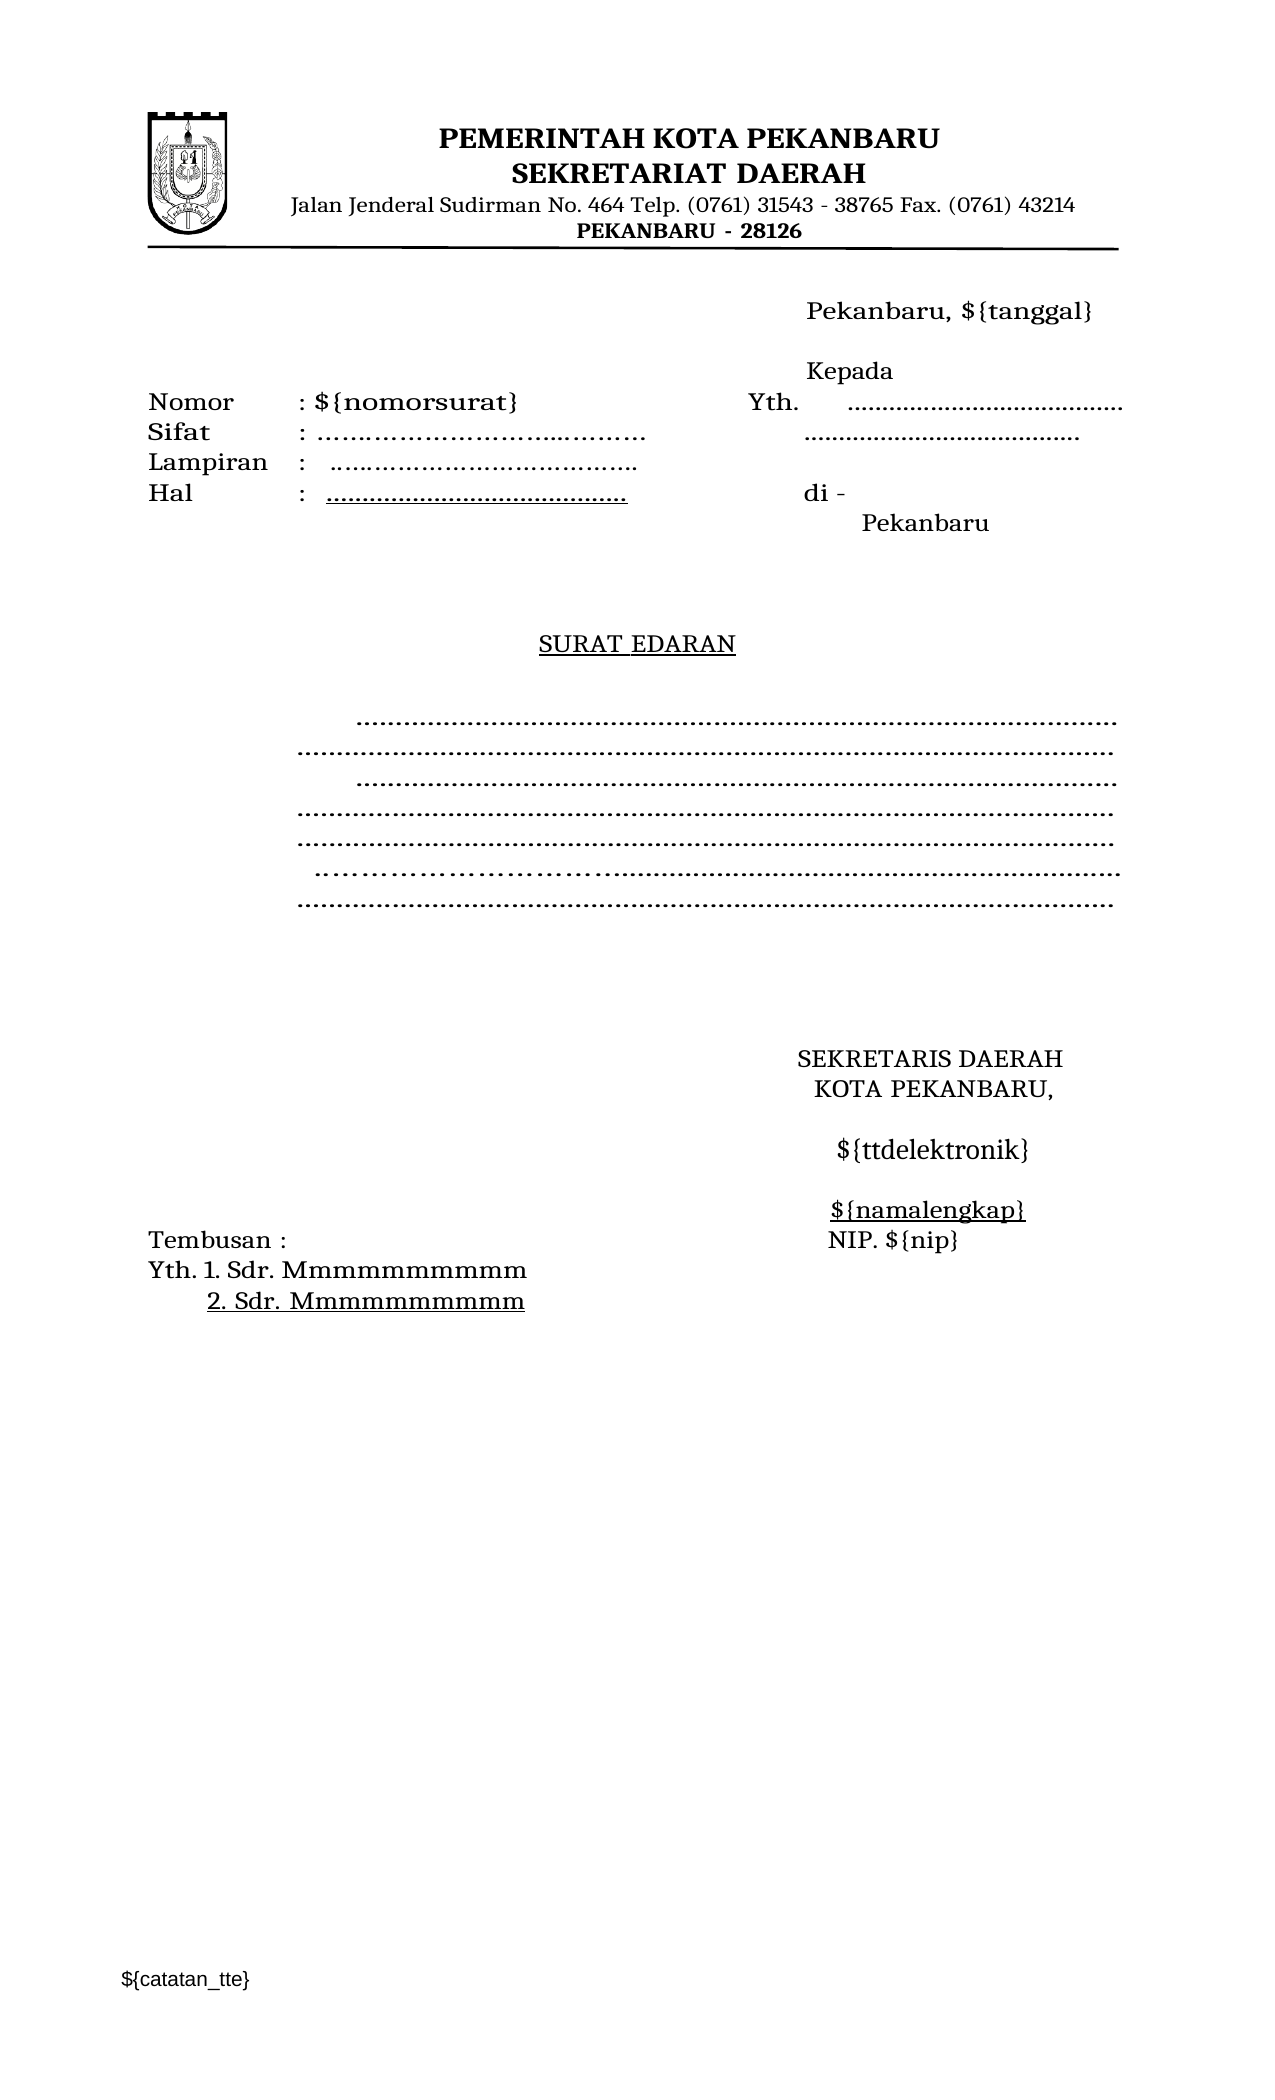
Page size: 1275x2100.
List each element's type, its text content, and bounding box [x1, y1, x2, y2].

text 2. Sdr. Mmmmmmmmmm [207, 1287, 1208, 1315]
text ....................................................................................................... [121, 885, 1118, 913]
text Sifat : …….…………………...……… ........................................ [148, 418, 1208, 447]
text Pekanbaru [121, 509, 989, 538]
text Yth. 1. Sdr. Mmmmmmmmmm [148, 1256, 1208, 1285]
text ....................................................................................................... [121, 733, 1118, 762]
text Nomor : ${nomorsurat} Yth. ........................................ [148, 388, 1208, 416]
text ..…………………………............................................................... [121, 854, 1124, 883]
text SURAT EDARAN [478, 630, 797, 658]
text ................................................................................................ [121, 763, 1122, 792]
text Lampiran : ..….……………………………. [148, 448, 1208, 477]
text Pekanbaru, ${tanggal} [806, 297, 1208, 326]
text ${namalengkap} [830, 1196, 1208, 1224]
text ....................................................................................................... [121, 794, 1118, 823]
text Jalan Jenderal Sudirman No. 464 Telp. (0761) 31543 - 38765 Fax. (0761) 43214 [228, 193, 1206, 218]
subtitle PEMERINTAH KOTA PEKANBARU SEKRETARIAT DAERAH [385, 122, 993, 191]
text PEKANBARU - 28126 [385, 219, 993, 244]
text Hal : .......................................... di - [148, 478, 1208, 507]
text Tembusan : NIP. ${nip} [148, 1226, 1208, 1255]
text Kepada [806, 357, 1208, 386]
text ................................................................................................ [121, 703, 1122, 732]
picture [147, 112, 228, 235]
text SEKRETARIS DAERAH KOTA PEKANBARU, [798, 1044, 1127, 1103]
text ${ttdelektronik} [121, 1133, 1208, 1167]
text ....................................................................................................... [121, 824, 1119, 853]
